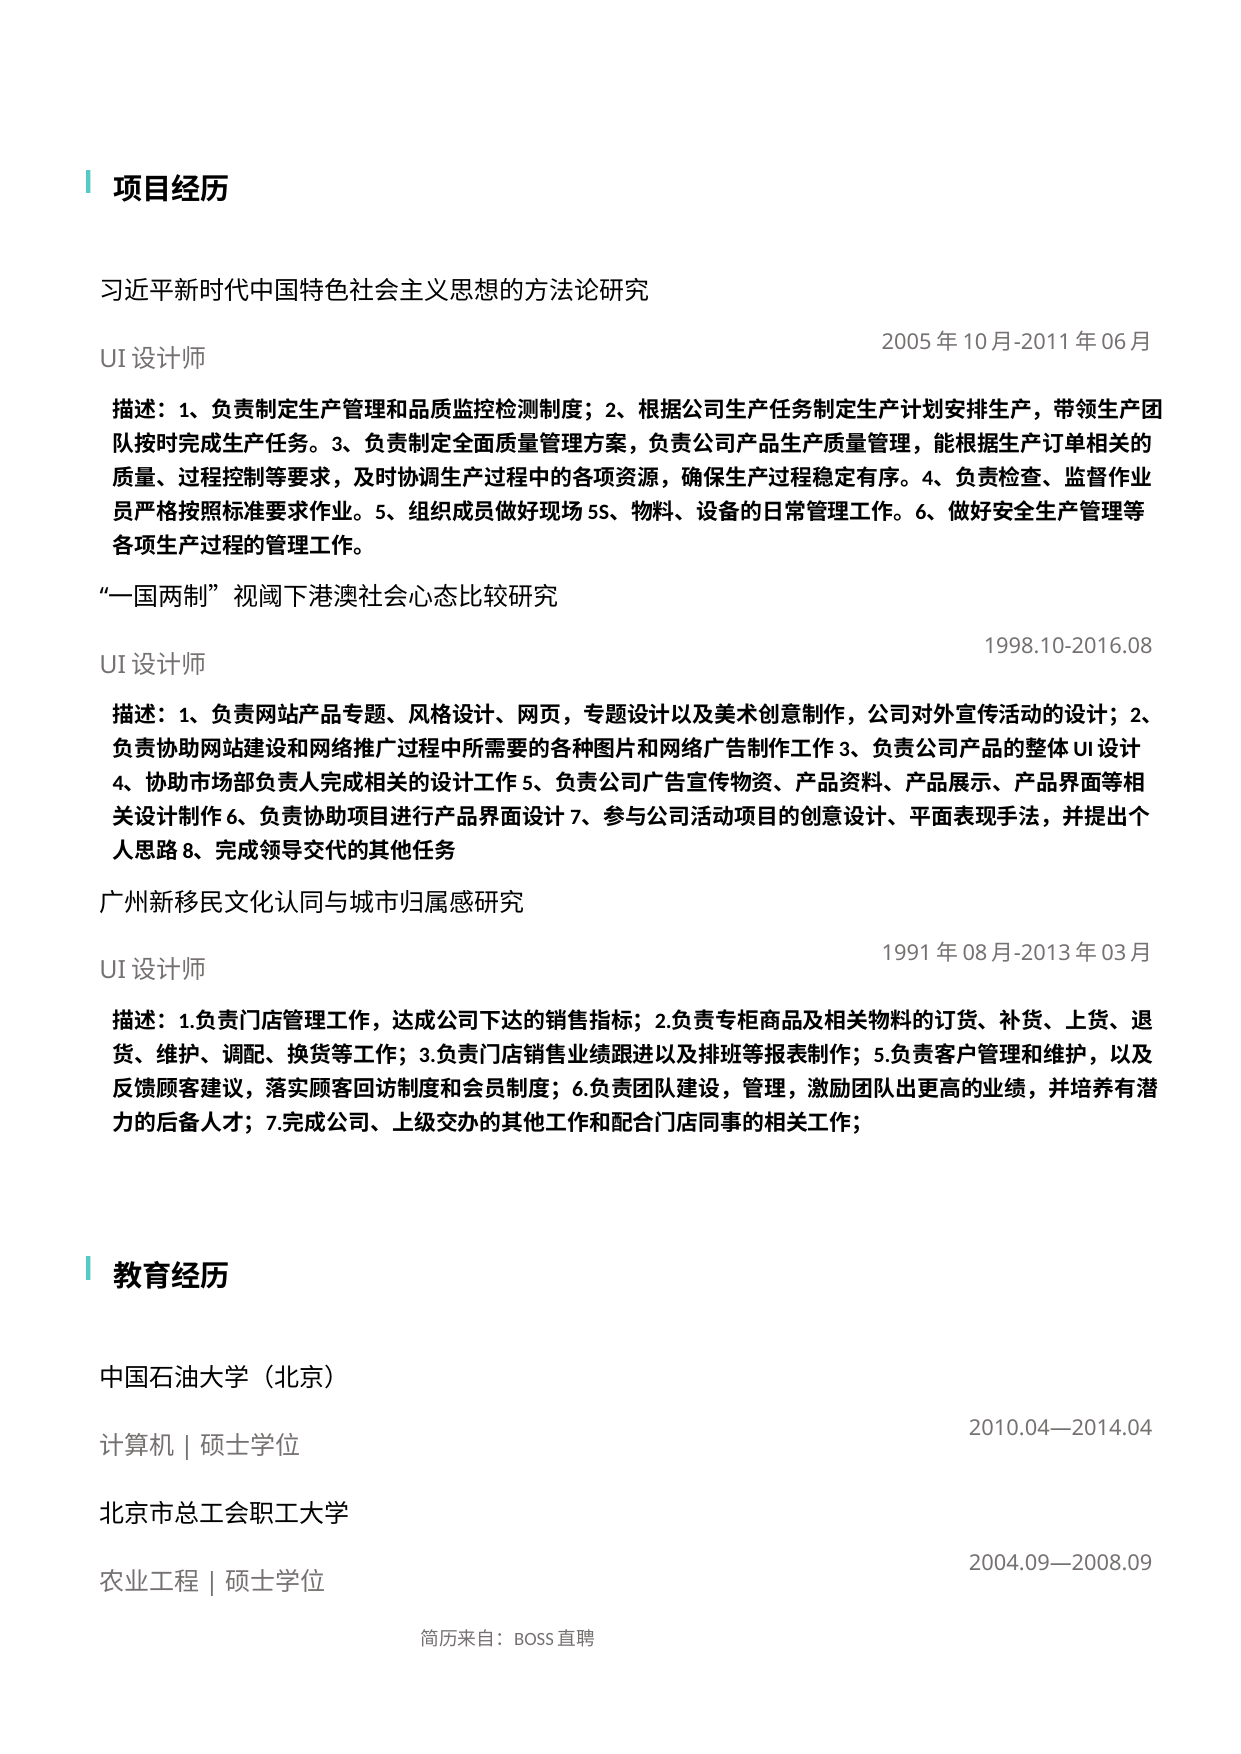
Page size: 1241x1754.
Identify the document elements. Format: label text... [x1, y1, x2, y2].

table_cell 2005年10月-2011年06月 [858, 323, 1163, 391]
table_cell 计算机 | 硕士学位 [75, 1410, 739, 1477]
table_cell 1991年08月-2013年03月 [858, 934, 1163, 1002]
table_cell 农业工程 | 硕士学位 [75, 1545, 739, 1613]
table_header 广州新移民文化认同与城市归属感研究 [75, 866, 1163, 934]
table_header 习近平新时代中国特色社会主义思想的方法论研究 [75, 255, 1163, 323]
table_header 中国石油大学（北京） [75, 1342, 1163, 1409]
table_cell 2010.04—2014.04 [739, 1410, 1163, 1477]
table_header [75, 1240, 102, 1308]
text 描述：1、负责制定生产管理和品质监控检测制度；2、根据公司生产任务制定生产计划安排生产，带领生产团队按时完成生产任务。3、负责制定全面质量管理方案，负责公司产品生产质量管理，能根据生产订单相关的质量、过程控制等要求，及时协调生产过程中的各项资源，确保生产过程稳定有序。4、负责检查、监督作业员严格按照标准要求作业。5、组织成员做好现场5S、物料、设备的日常管理工作。6、做好安全生产管理等各项生产过程的管理工作。 [112, 391, 1165, 561]
table_cell 2004.09—2008.09 [739, 1545, 1163, 1613]
picture [86, 170, 91, 193]
table_cell 1998.10-2016.08 [858, 629, 1163, 696]
text 描述：1、负责网站产品专题、风格设计、网页，专题设计以及美术创意制作，公司对外宣传活动的设计；2、负责协助网站建设和网络推广过程中所需要的各种图片和网络广告制作工作3、负责公司产品的整体UI设计4、协助市场部负责人完成相关的设计工作5、负责公司广告宣传物资、产品资料、产品展示、产品界面等相关设计制作6、负责协助项目进行产品界面设计7、参与公司活动项目的创意设计、平面表现手法，并提出个人思路8、完成领导交代的其他任务 [112, 696, 1165, 866]
table_header 项目经历 [102, 153, 1163, 221]
table_header 北京市总工会职工大学 [75, 1478, 1163, 1545]
table_header 教育经历 [102, 1240, 1163, 1308]
picture [86, 1256, 91, 1280]
table_cell UI设计师 [75, 323, 857, 391]
table_cell UI设计师 [75, 934, 857, 1002]
table_header “一国两制”视阈下港澳社会心态比较研究 [75, 561, 1163, 628]
table_header [75, 153, 102, 221]
table_cell UI设计师 [75, 629, 857, 696]
text 描述：1.负责门店管理工作，达成公司下达的销售指标；2.负责专柜商品及相关物料的订货、补货、上货、退货、维护、调配、换货等工作；3.负责门店销售业绩跟进以及排班等报表制作；5.负责客户管理和维护，以及反馈顾客建议，落实顾客回访制度和会员制度；6.负责团队建设，管理，激励团队出更高的业绩，并培养有潜力的后备人才；7.完成公司、上级交办的其他工作和配合门店同事的相关工作； [112, 1002, 1165, 1138]
